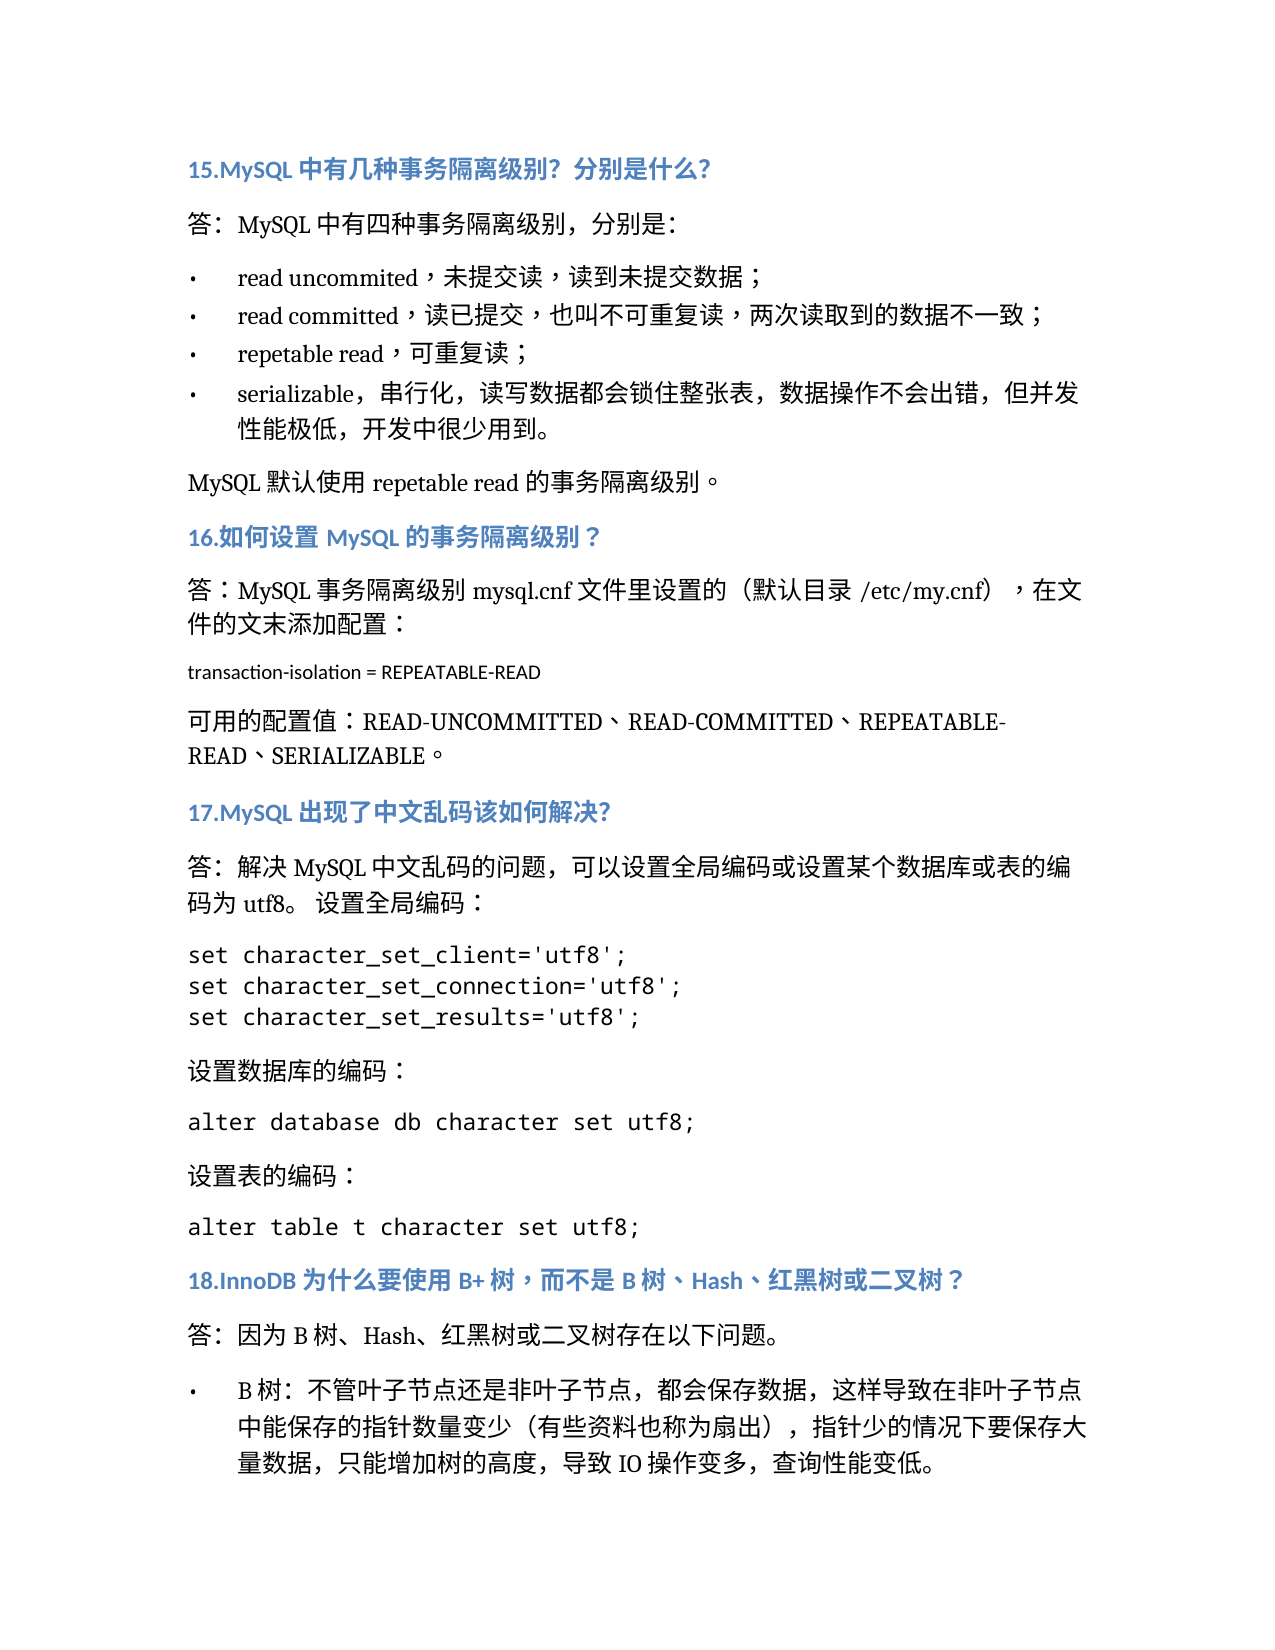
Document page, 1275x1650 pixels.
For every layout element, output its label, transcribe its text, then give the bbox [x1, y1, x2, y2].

list B 树：不管叶子节点还是非叶子节点，都会保存数据，这样导致在非叶子节点中能保存的指针数量变少（有些资料也称为扇出），指针少的情况下要保存大量数据，只能增加树的高度，导致 IO 操作变多，查询性能变低。 [187, 1371, 1087, 1479]
text MySQL 默认使用 repetable read 的事务隔离级别。 [187, 465, 1087, 499]
text alter table t character set utf8; [187, 1211, 1087, 1242]
text 答：因为 B 树、Hash、红黑树或二叉树存在以下问题。 [187, 1316, 1087, 1352]
subtitle 16.如何设置 MySQL 的事务隔离级别？ [187, 519, 1087, 554]
text 答：MySQL 事务隔离级别 mysql.cnf 文件里设置的（默认目录 /etc/my.cnf），在文件的文末添加配置： [187, 572, 1087, 641]
subtitle 15.MySQL 中有几种事务隔离级别？分别是什么？ [187, 150, 1087, 186]
list serializable，串行化，读写数据都会锁住整张表，数据操作不会出错，但并发性能极低，开发中很少用到。 [187, 373, 1087, 446]
text transaction-isolation = REPEATABLE-READ [187, 659, 1087, 685]
text 可用的配置值：READ-UNCOMMITTED、READ-COMMITTED、REPEATABLE-READ、SERIALIZABLE。 [187, 703, 1087, 772]
text 设置数据库的编码： [187, 1053, 1087, 1087]
text 设置表的编码： [187, 1158, 1087, 1192]
text set character_set_client='utf8'; set character_set_connection='utf8'; set character_set_results='utf8'; [187, 939, 1087, 1032]
subtitle 18.InnoDB 为什么要使用 B+ 树，而不是 B 树、Hash、红黑树或二叉树？ [187, 1263, 1087, 1297]
subtitle 17.MySQL 出现了中文乱码该如何解决？ [187, 792, 1087, 829]
text 答：解决 MySQL 中文乱码的问题，可以设置全局编码或设置某个数据库或表的编码为 utf8。 设置全局编码： [187, 847, 1087, 920]
list read uncommited，未提交读，读到未提交数据； [187, 260, 1087, 294]
text 答：MySQL 中有四种事务隔离级别，分别是： [187, 205, 1087, 241]
text alter database db character set utf8; [187, 1106, 1087, 1137]
list read committed，读已提交，也叫不可重复读，两次读取到的数据不一致； [187, 298, 1087, 332]
list repetable read，可重复读； [187, 336, 1087, 370]
